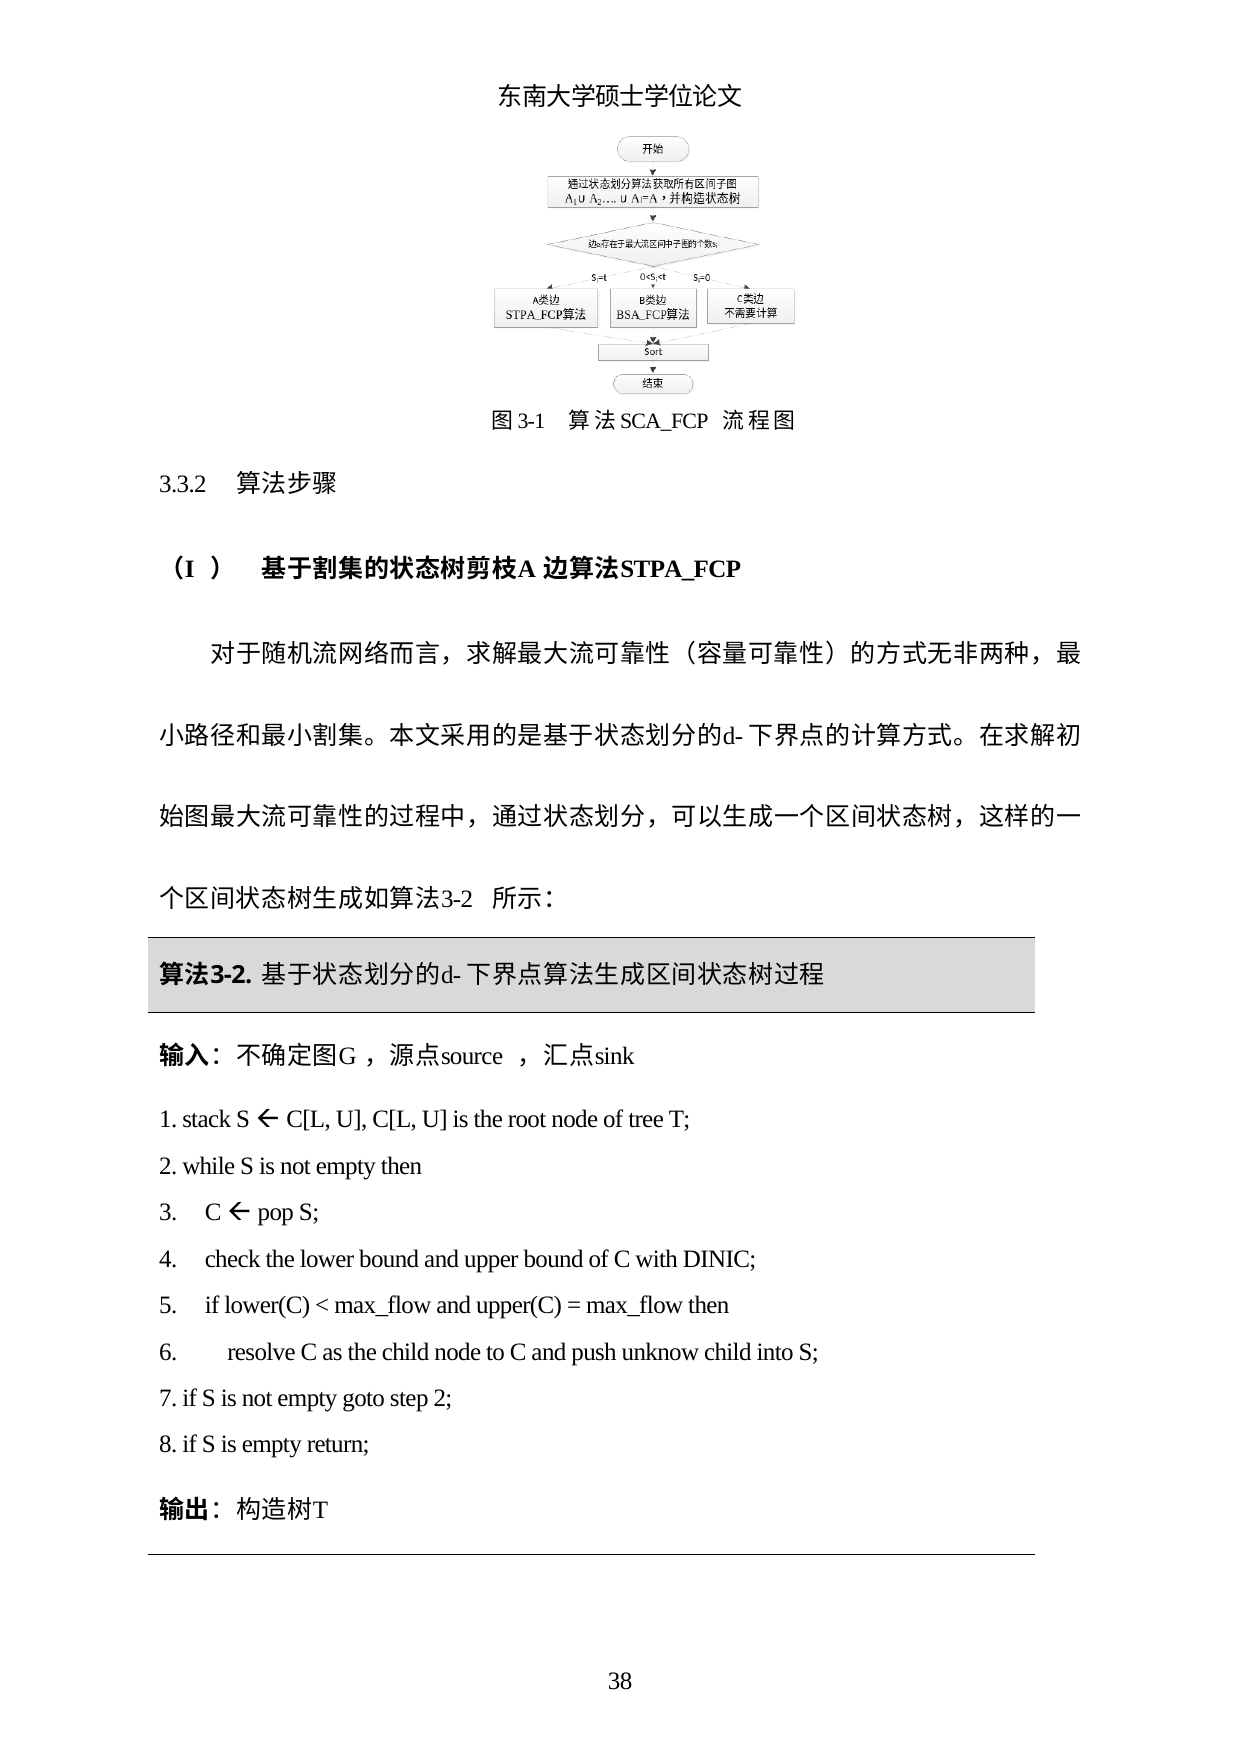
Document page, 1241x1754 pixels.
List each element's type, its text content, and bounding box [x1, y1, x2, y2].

table_header 算法3-2. 基于状态划分的d-下界点算法生成区间状态树过程 [148, 938, 1035, 1012]
text 对于随机流网络而言，求解最大流可靠性（容量可靠性）的方式无非两种，最小路径和最小割集。本文采用的是基于状态划分的d-下界点的计算方式。在求解初始图最大流可靠性的过程中，通过状态划分，可以生成一个区间状态树，这样的一个区间状态树生成如算法3-2所示： [159, 618, 1081, 930]
text （I） 基于割集的状态树剪枝A边算法STPA_FCP [159, 533, 1081, 601]
text 图3-1 算法SCA_FCP流程图 [159, 402, 1081, 436]
table_cell 输入：不确定图G，源点source，汇点sink 1. stack S C[L, U], C[L, U] is the root node of tree T; 2. while S is not empty then 3. C pop S; 4. check the lower bound and upper bound of C with DINIC; 5. if lower(C) < max_flow and upper(C) = max_flow then 6. resolve C as the child node to C and push unknow child into S; 7. if S is not empty goto step 2; 8. if S is empty return; 输出：构造树T [148, 1013, 1035, 1554]
subtitle 3.3.2 算法步骤 [159, 448, 1081, 516]
